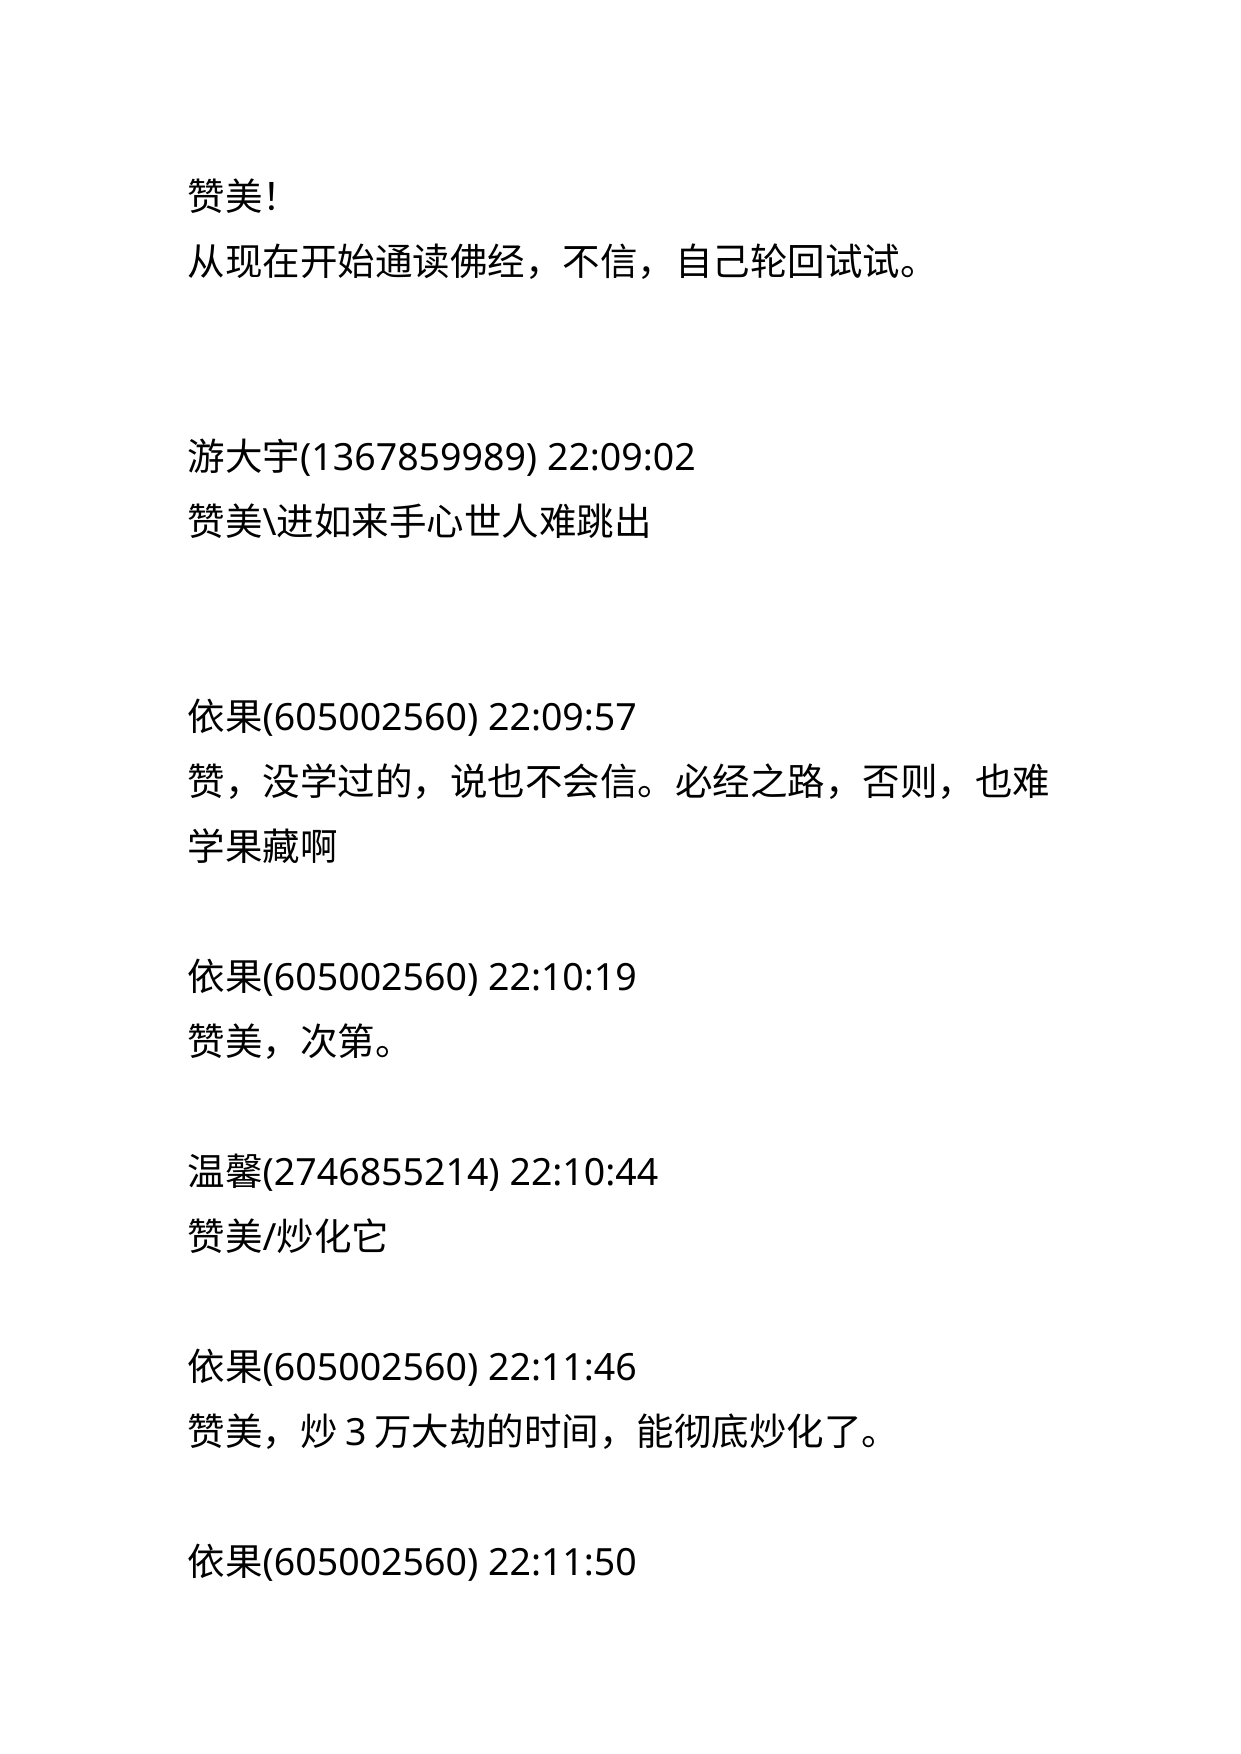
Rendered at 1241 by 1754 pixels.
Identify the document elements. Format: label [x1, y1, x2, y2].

text [187, 162, 1053, 1592]
